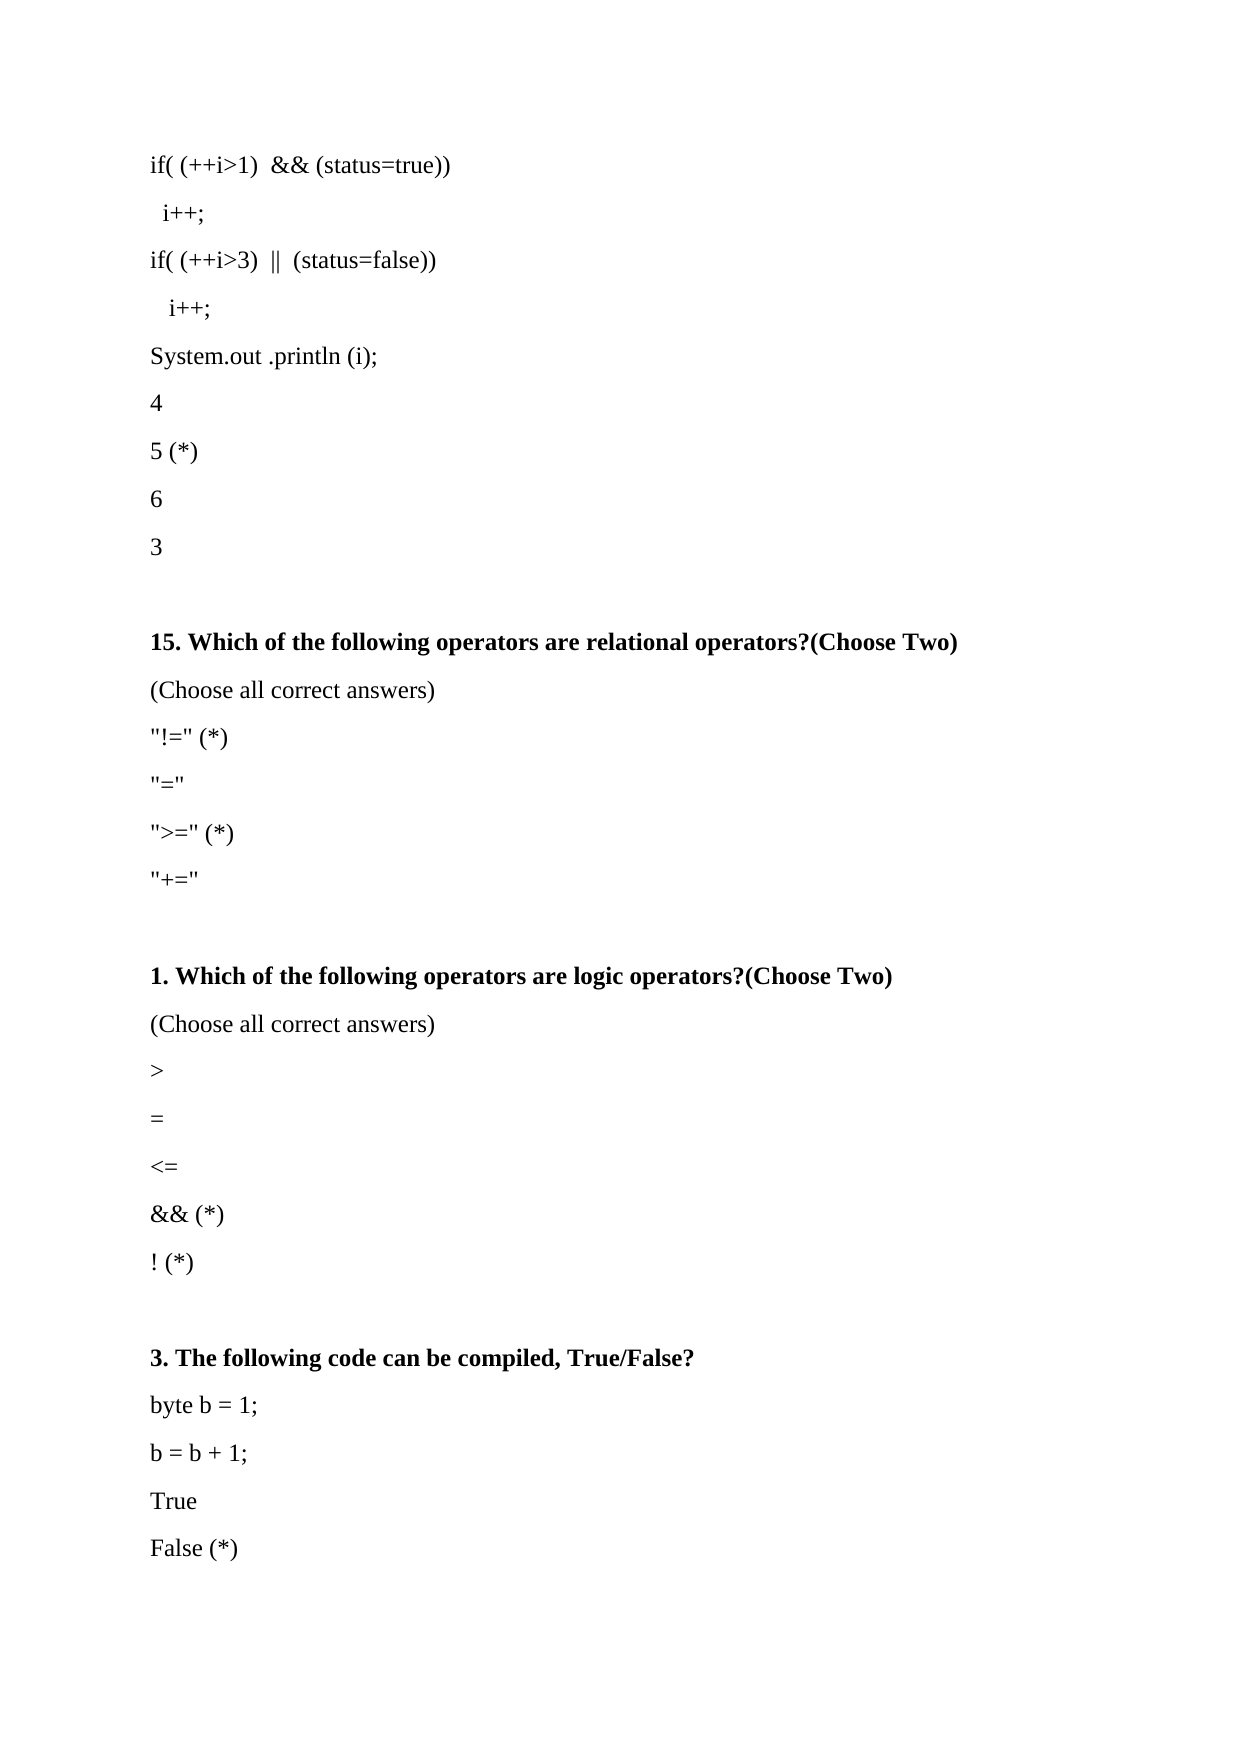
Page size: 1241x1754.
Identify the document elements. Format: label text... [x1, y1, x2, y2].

text False (*) [150, 1533, 1090, 1562]
text i++; [150, 293, 1090, 322]
text ! (*) [150, 1247, 1090, 1276]
text 15. Which of the following operators are relational operators?(Choose Two) [150, 627, 1090, 656]
text b = b + 1; [150, 1438, 1090, 1467]
text System.out .println (i); [150, 341, 1090, 369]
text && (*) [150, 1199, 1090, 1228]
text 6 [150, 484, 1090, 513]
text = [150, 1104, 1090, 1133]
text 5 (*) [150, 436, 1090, 465]
text 3. The following code can be compiled, True/False? [150, 1343, 1090, 1371]
text if( (++i>1) && (status=true)) [150, 150, 1090, 179]
text 3 [150, 532, 1090, 560]
text i++; [150, 198, 1090, 226]
text True [150, 1486, 1090, 1514]
text (Choose all correct answers) [150, 675, 1090, 703]
text "!=" (*) [150, 722, 1090, 751]
text if( (++i>3) || (status=false)) [150, 245, 1090, 274]
text ">=" (*) [150, 818, 1090, 847]
text > [150, 1056, 1090, 1085]
text (Choose all correct answers) [150, 1009, 1090, 1037]
text 4 [150, 388, 1090, 417]
text byte b = 1; [150, 1390, 1090, 1419]
text "=" [150, 770, 1090, 799]
text <= [150, 1152, 1090, 1181]
text "+=" [150, 866, 1090, 894]
text 1. Which of the following operators are logic operators?(Choose Two) [150, 961, 1090, 990]
